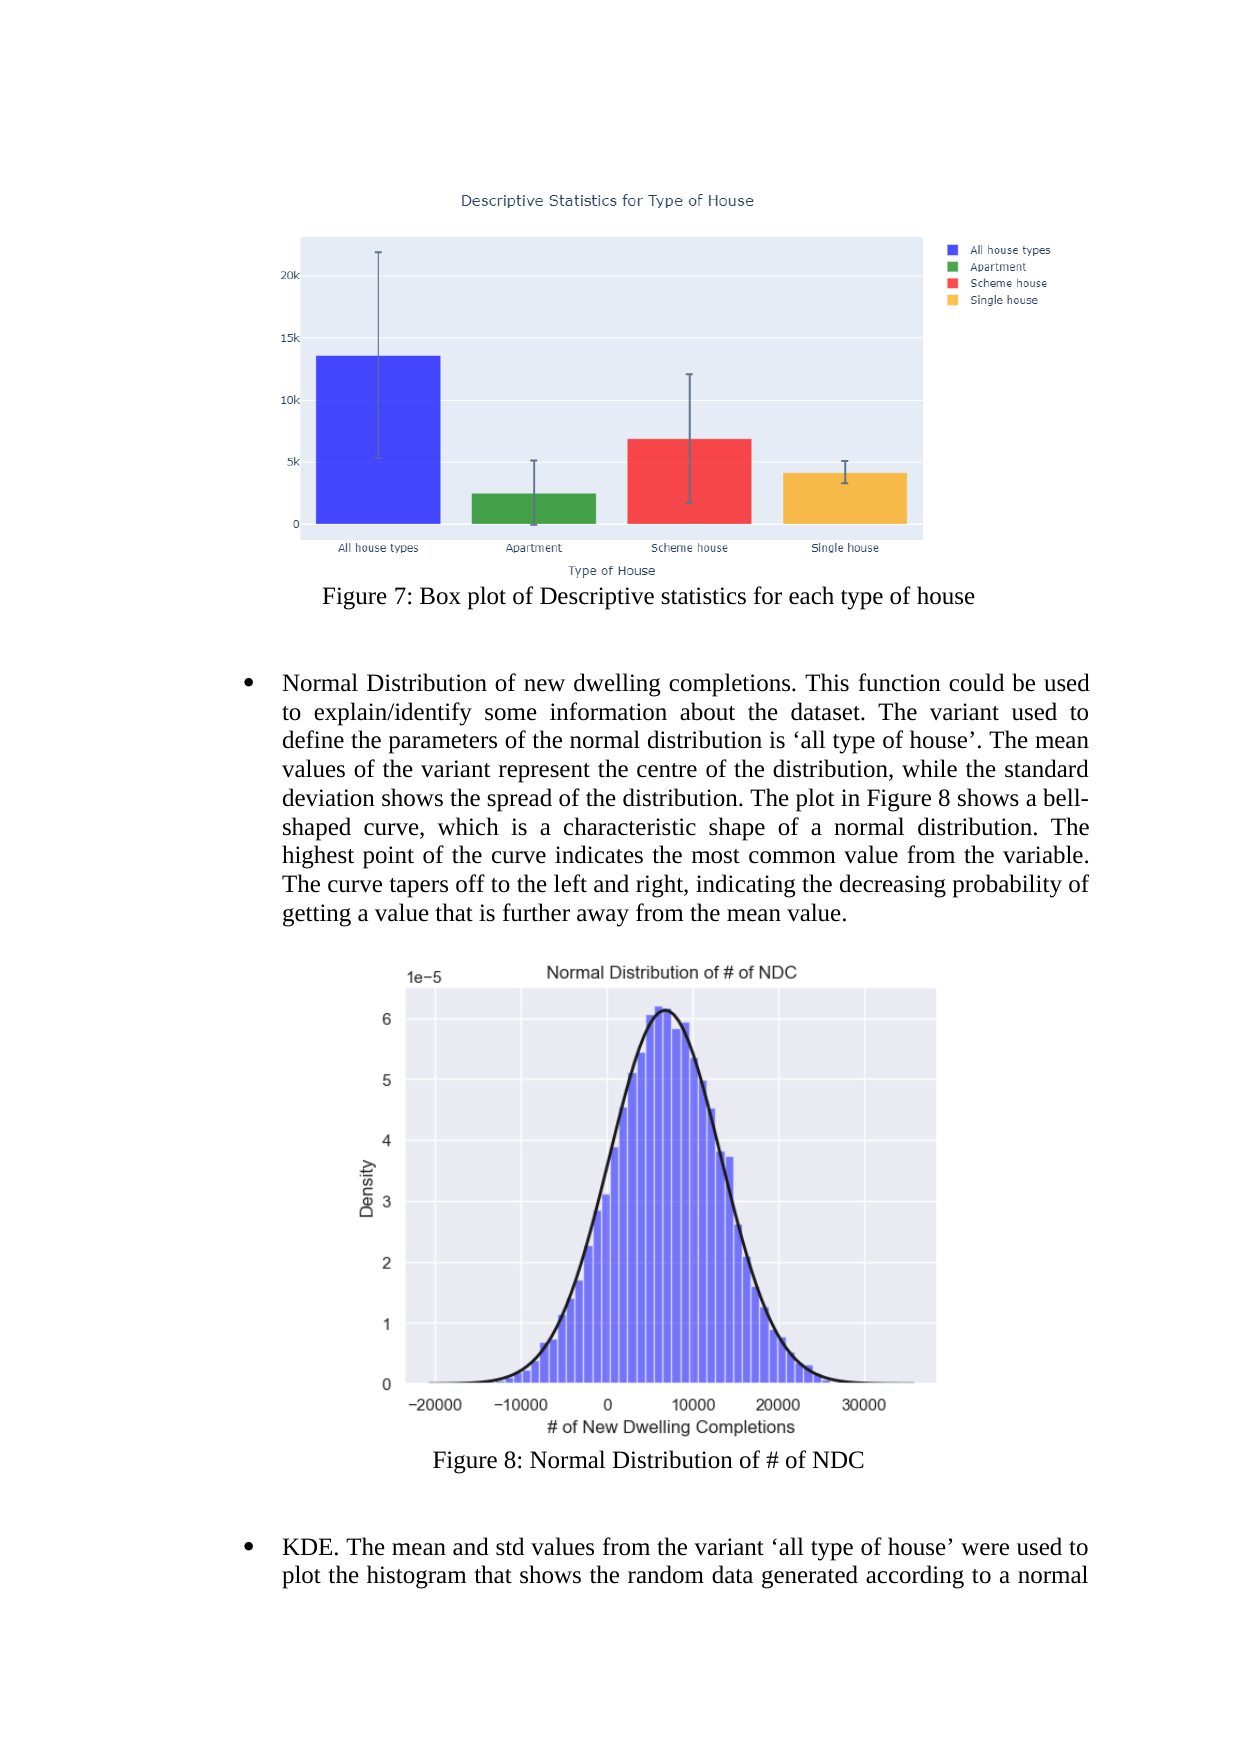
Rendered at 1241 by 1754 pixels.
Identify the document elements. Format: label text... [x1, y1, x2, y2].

picture [230, 150, 1067, 582]
picture [349, 955, 948, 1446]
list Normal Distribution of new dwelling completions. This function could be used to explain/identify some information about the dataset. The variant used to define the parameters of the normal distribution is ‘all type of house’. The mean values of the variant represent the centre of the distribution, while the standard deviation shows the spread of the distribution. The plot in Figure 8 shows a bell-shaped curve, which is a characteristic shape of a normal distribution. The highest point of the curve indicates the most common value from the variable. The curve tapers off to the left and right, indicating the decreasing probability of getting a value that is further away from the mean value. [244, 668, 1090, 927]
